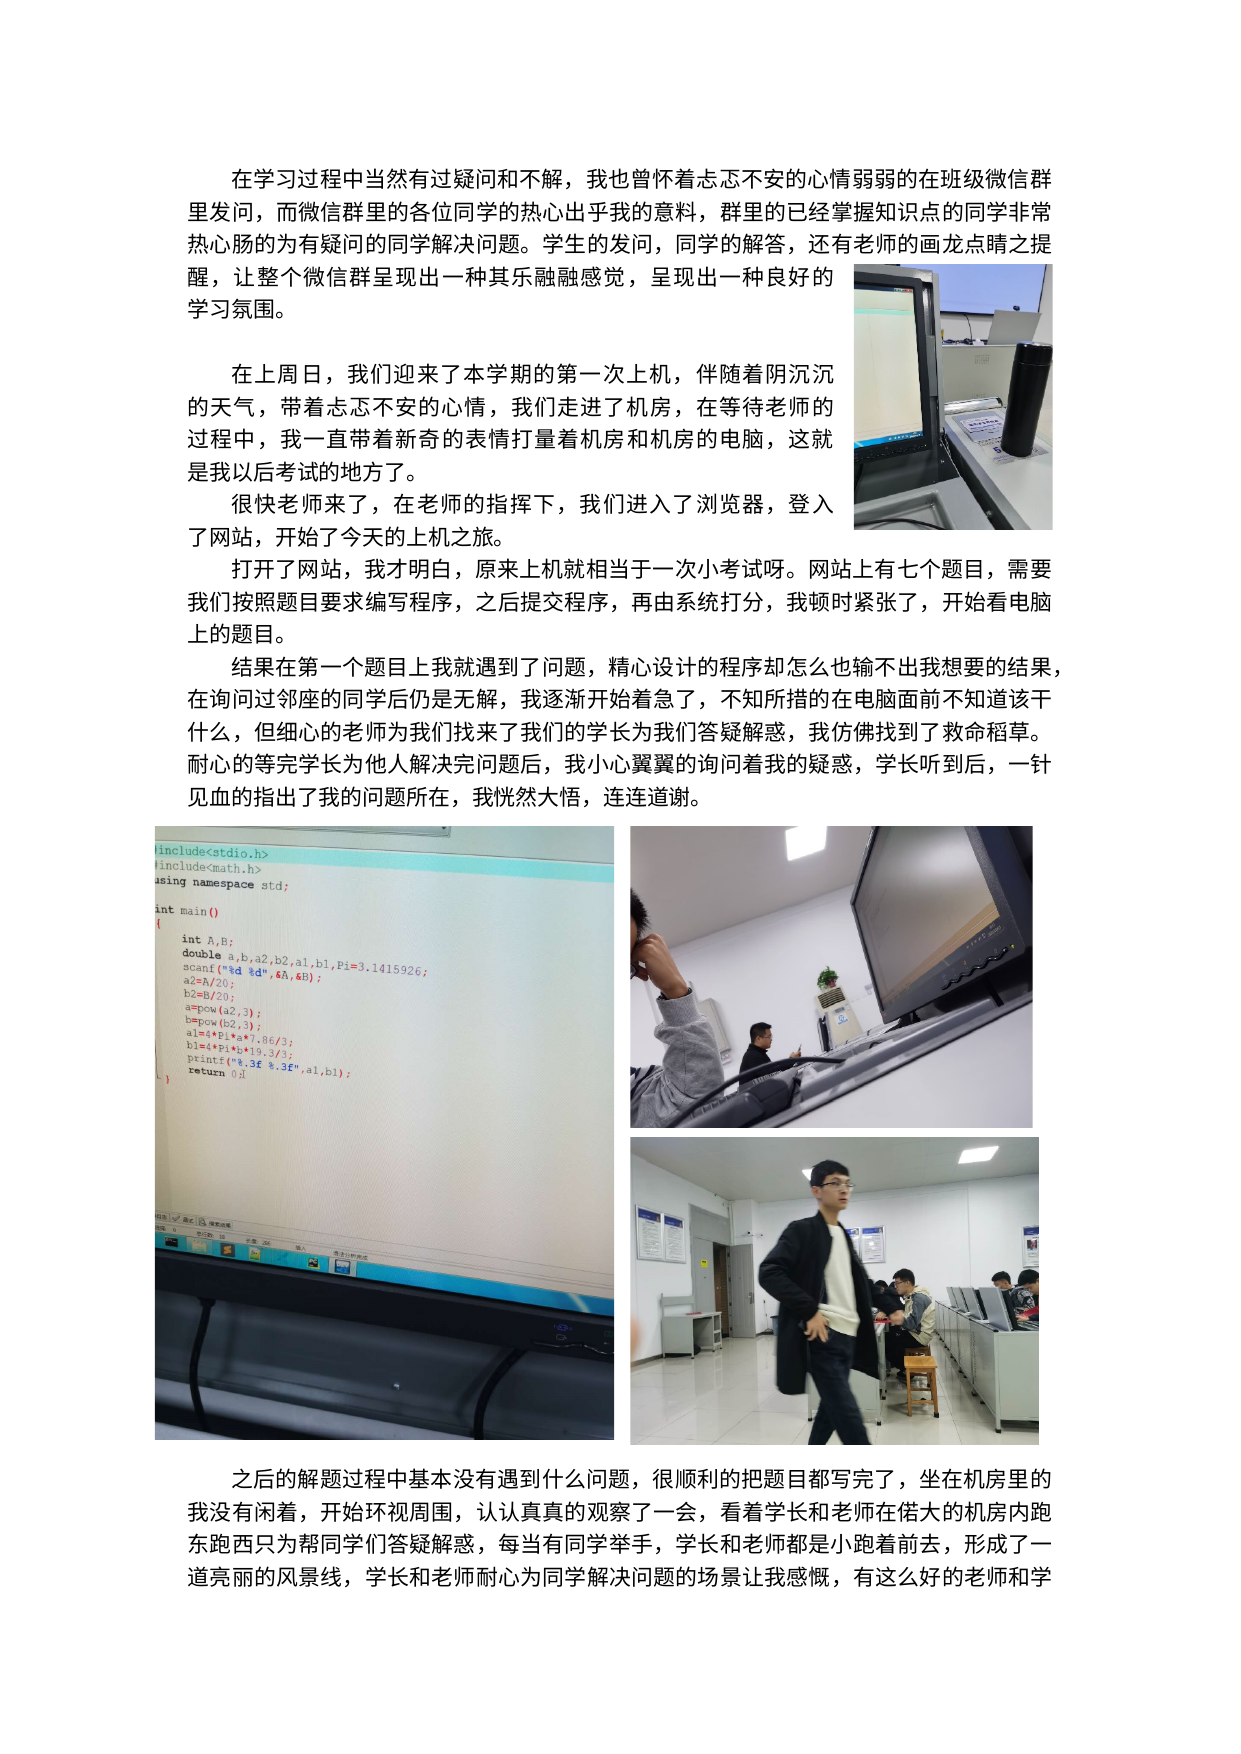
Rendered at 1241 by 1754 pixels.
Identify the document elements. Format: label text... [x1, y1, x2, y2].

picture [630, 826, 1033, 1128]
picture [853, 264, 1053, 530]
text 结果在第一个题目上我就遇到了问题，精心设计的程序却怎么也输不出我想要的结果，在询问过邻座的同学后仍是无解，我逐渐开始着急了，不知所措的在电脑面前不知道该干什么，但细心的老师为我们找来了我们的学长为我们答疑解惑，我仿佛找到了救命稻草。耐心的等完学长为他人解决完问题后，我小心翼翼的询问着我的疑惑，学长听到后，一针见血的指出了我的问题所在，我恍然大悟，连连道谢。 [187, 649, 1053, 812]
text 很快老师来了，在老师的指挥下，我们进入了浏览器，登入了网站，开始了今天的上机之旅。 [187, 487, 1053, 552]
text 在上周日，我们迎来了本学期的第一次上机，伴随着阴沉沉的天气，带着忐忑不安的心情，我们走进了机房，在等待老师的过程中，我一直带着新奇的表情打量着机房和机房的电脑，这就是我以后考试的地方了。 [187, 357, 853, 487]
picture [630, 1137, 1039, 1445]
text 打开了网站，我才明白，原来上机就相当于一次小考试呀。网站上有七个题目，需要我们按照题目要求编写程序，之后提交程序，再由系统打分，我顿时紧张了，开始看电脑上的题目。 [187, 552, 1053, 649]
picture [154, 826, 615, 1440]
text 在学习过程中当然有过疑问和不解，我也曾怀着忐忑不安的心情弱弱的在班级微信群里发问，而微信群里的各位同学的热心出乎我的意料，群里的已经掌握知识点的同学非常热心肠的为有疑问的同学解决问题。学生的发问，同学的解答，还有老师的画龙点睛之提醒，让整个微信群呈现出一种其乐融融感觉，呈现出一种良好的学习氛围。 [187, 162, 1053, 324]
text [187, 844, 1053, 1592]
